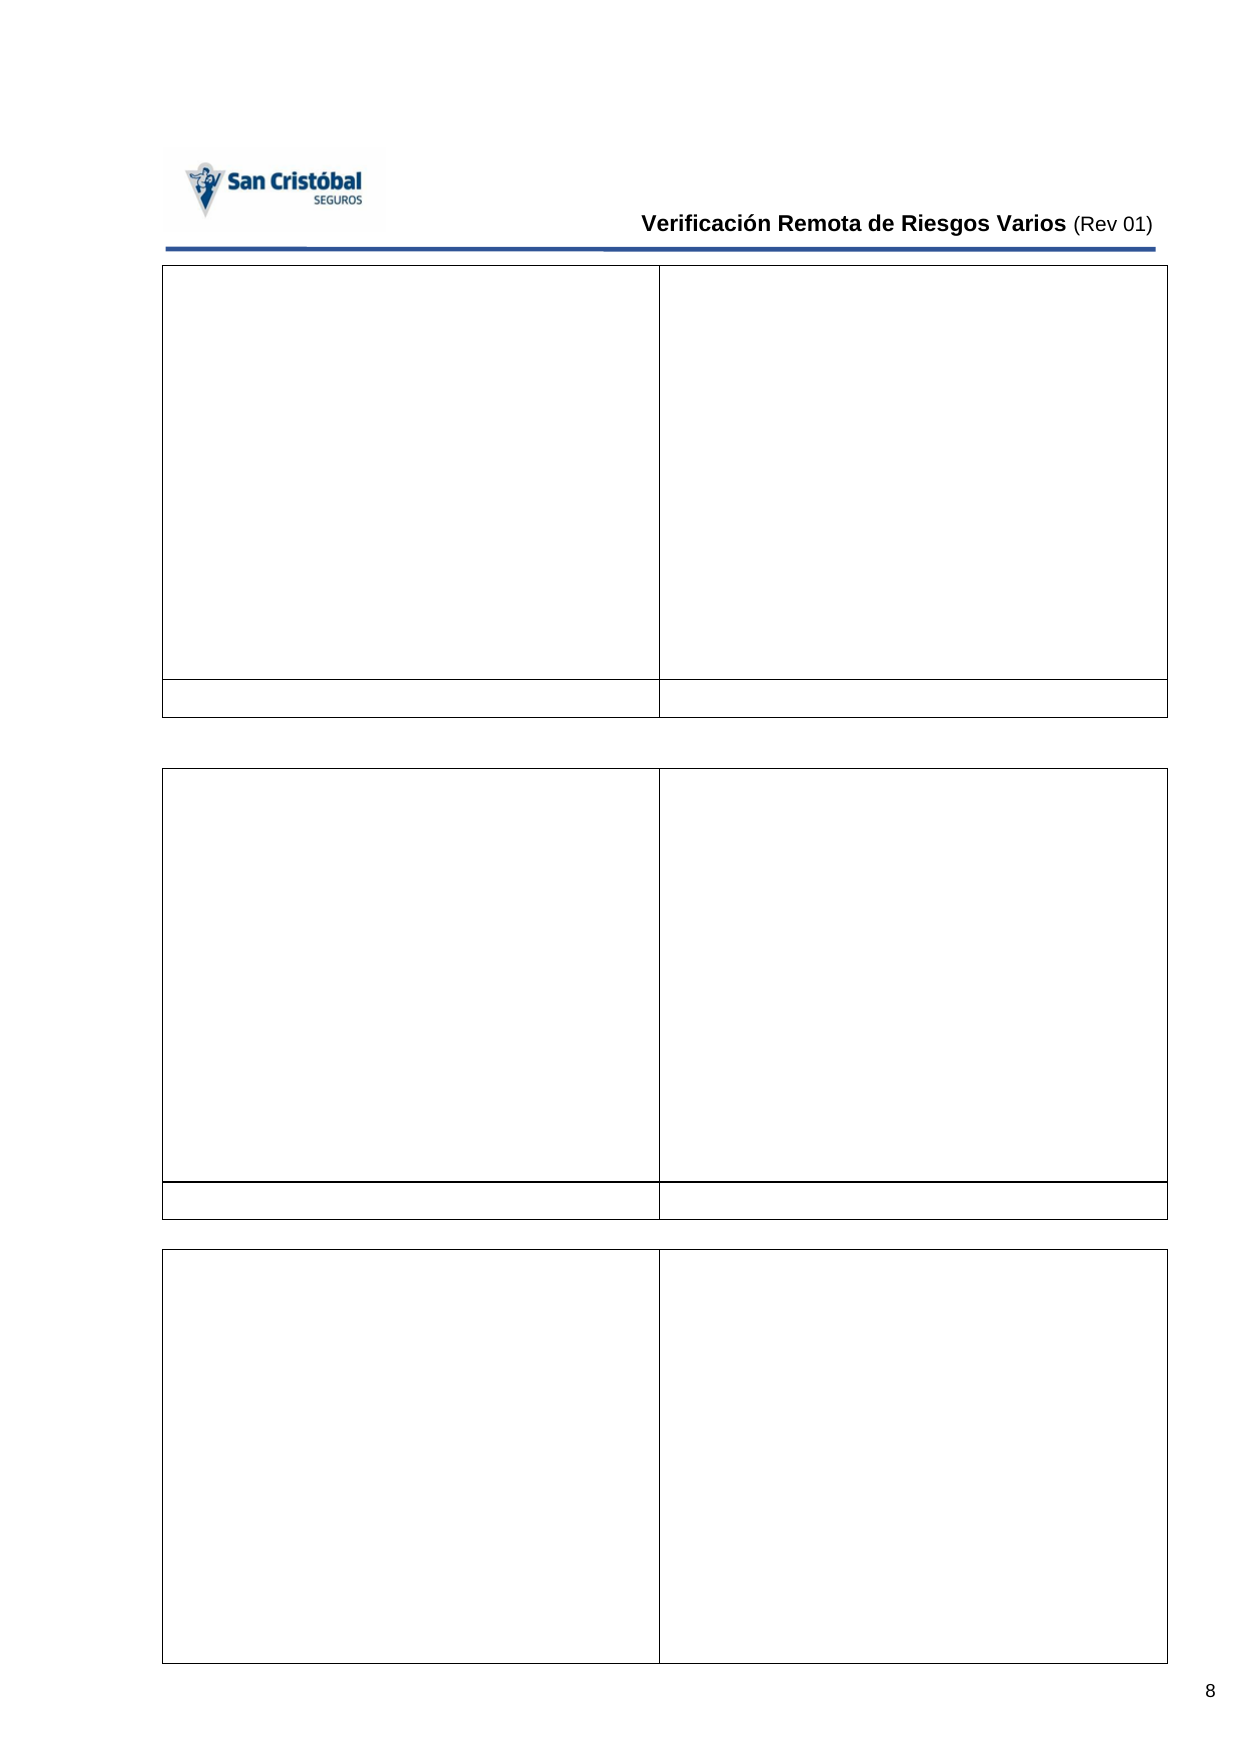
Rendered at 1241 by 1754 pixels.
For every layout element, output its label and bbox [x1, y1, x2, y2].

table_cell [163, 1183, 659, 1219]
table_header [660, 769, 1167, 1181]
table_header [163, 769, 659, 1181]
table_cell [660, 680, 1167, 717]
table_header [660, 266, 1167, 679]
table_header [163, 266, 659, 679]
picture [162, 147, 387, 232]
table_cell [163, 680, 659, 717]
table_header [163, 1250, 659, 1662]
table_header [660, 1250, 1167, 1662]
table_cell [660, 1183, 1167, 1219]
